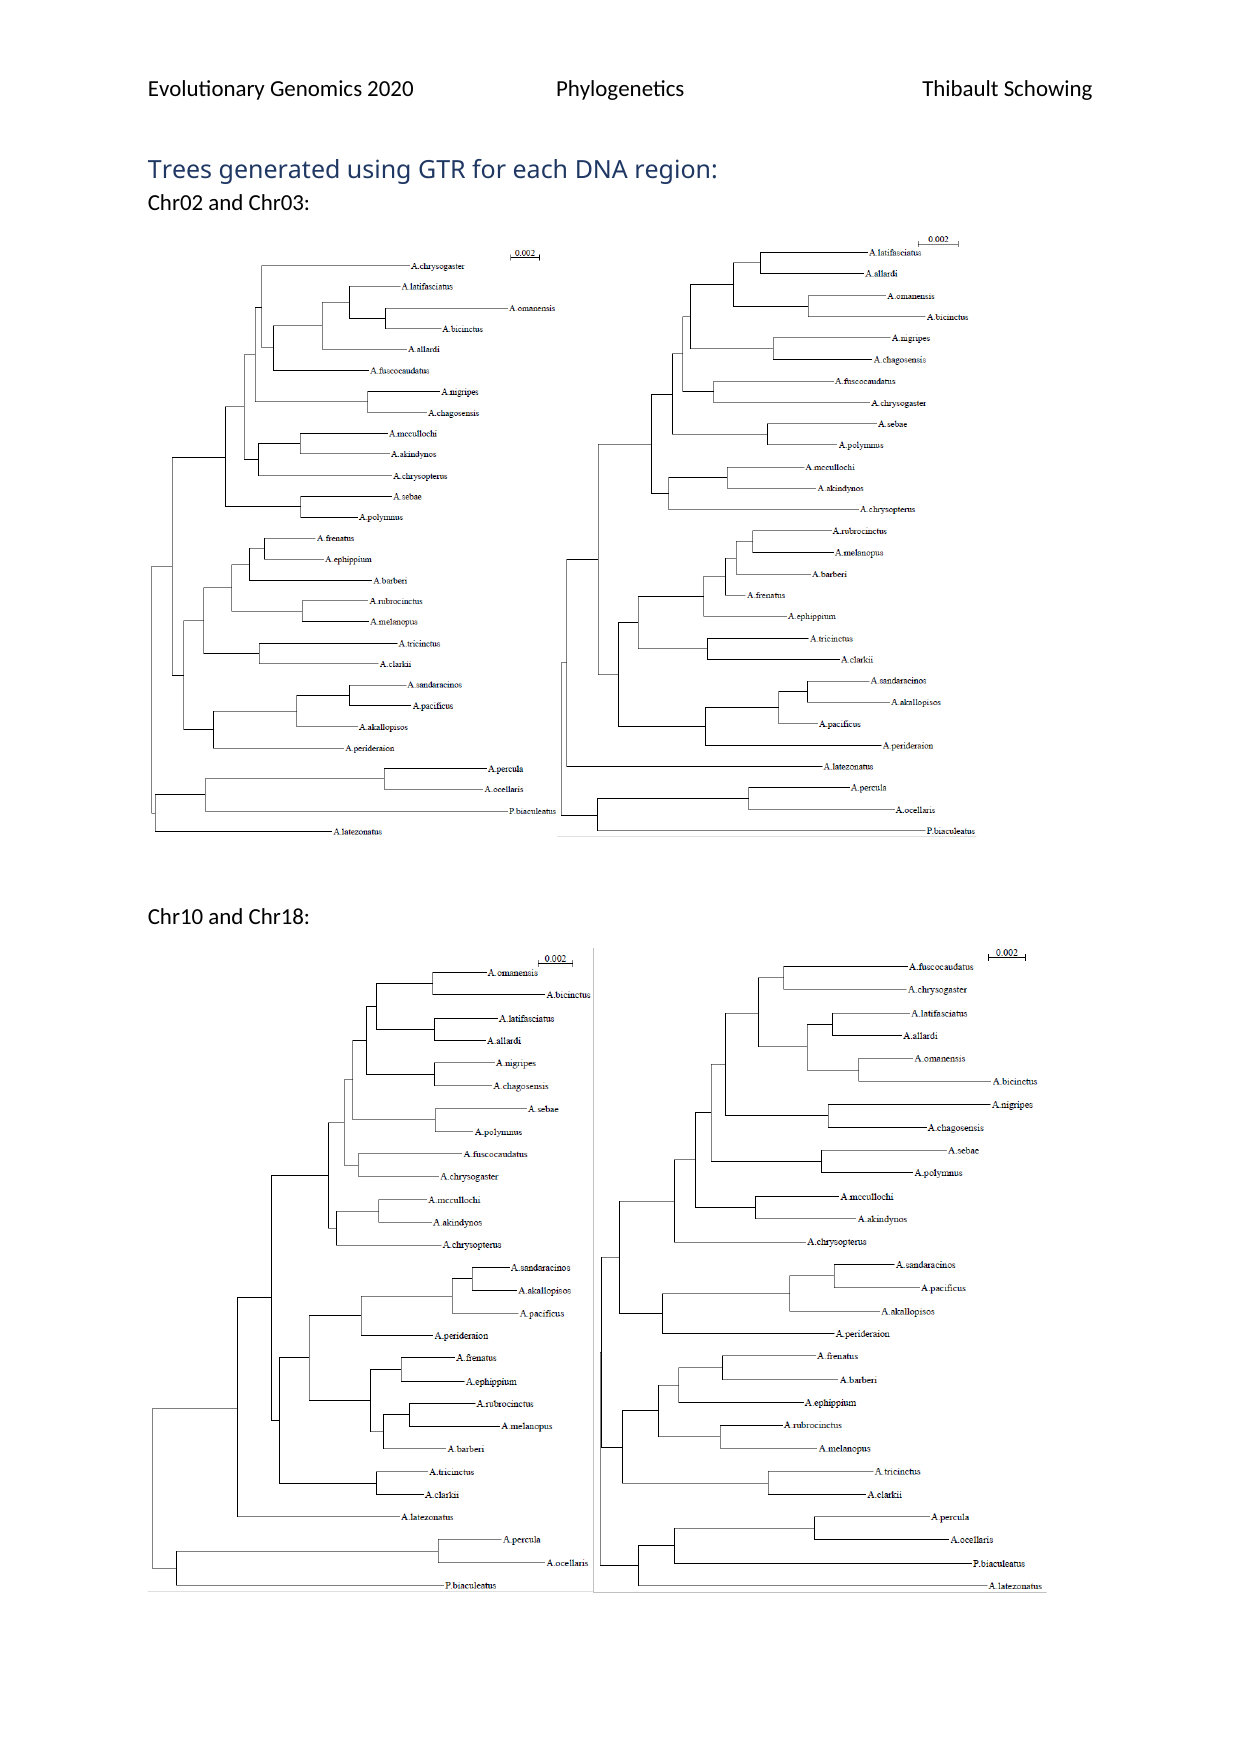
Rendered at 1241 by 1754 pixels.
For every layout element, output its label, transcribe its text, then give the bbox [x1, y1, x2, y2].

picture [147, 948, 1047, 1594]
picture [147, 235, 977, 837]
text Chr02 and Chr03: [148, 188, 1093, 217]
text Chr10 and Chr18: [148, 902, 1093, 930]
subtitle Trees generated using GTR for each DNA region: [148, 152, 1093, 186]
